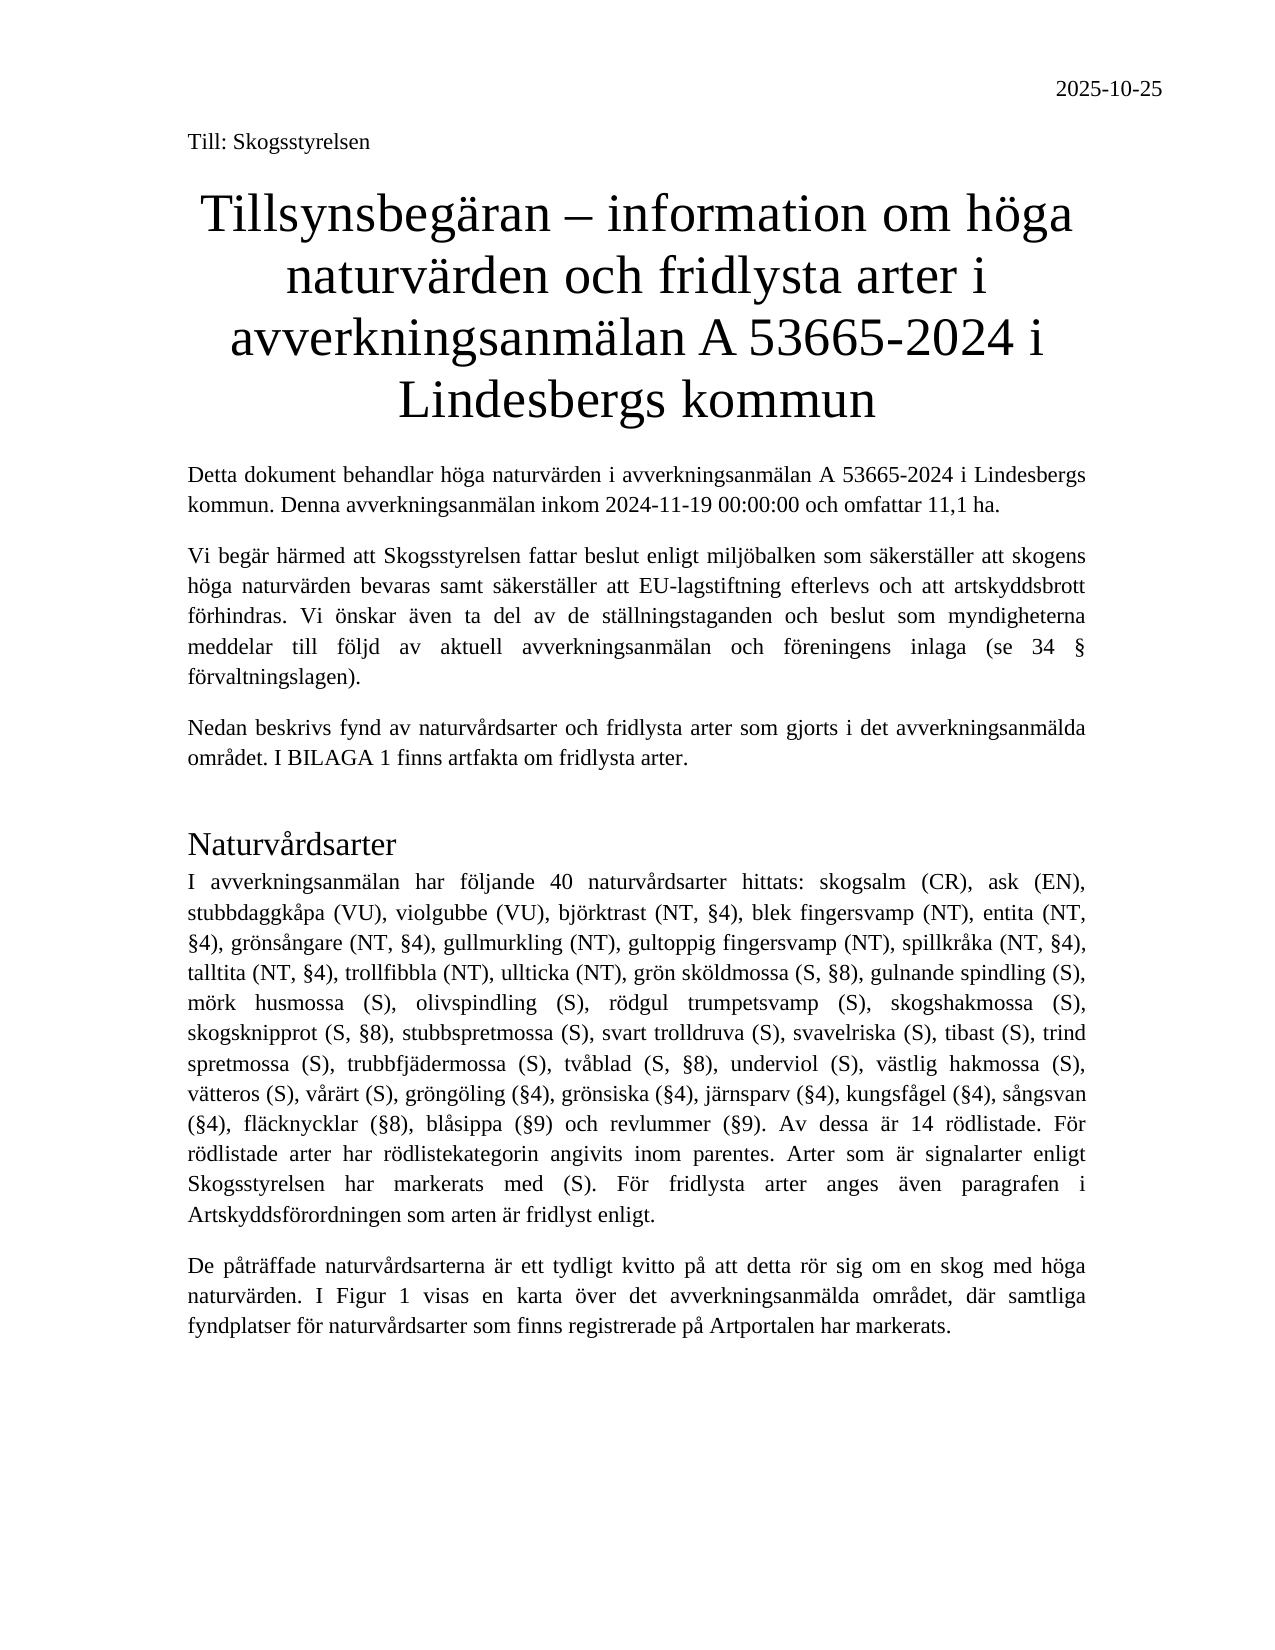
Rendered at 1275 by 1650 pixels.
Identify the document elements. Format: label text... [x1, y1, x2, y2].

text Vi begär härmed att Skogsstyrelsen fattar beslut enligt miljöbalken som säkerställer att skogens höga naturvärden bevaras samt säkerställer att EU-lagstiftning efterlevs och att artskyddsbrott förhindras. Vi önskar även ta del av de ställningstaganden och beslut som myndigheterna meddelar till följd av aktuell avverkningsanmälan och föreningens inlaga (se 34 § förvaltningslagen). [187, 542, 1087, 689]
title Tillsynsbegäran – information om höga naturvärden och fridlysta arter i avverkningsanmälan A 53665-2024 i Lindesbergs kommun [187, 180, 1087, 429]
text De påträffade naturvårdsarterna är ett tydligt kvitto på att detta rör sig om en skog med höga naturvärden. I Figur 1 visas en karta över det avverkningsanmälda området, där samtliga fyndplatser för naturvårdsarter som finns registrerade på Artportalen har markerats. [187, 1252, 1087, 1338]
subtitle Naturvårdsarter [187, 824, 1087, 863]
text Nedan beskrivs fynd av naturvårdsarter och fridlysta arter som gjorts i det avverkningsanmälda området. I BILAGA 1 finns artfakta om fridlysta arter. [187, 714, 1087, 771]
text Detta dokument behandlar höga naturvärden i avverkningsanmälan A 53665-2024 i Lindesbergs kommun. Denna avverkningsanmälan inkom 2024-11-19 00:00:00 och omfattar 11,1 ha. [187, 461, 1087, 517]
text I avverkningsanmälan har följande 40 naturvårdsarter hittats: skogsalm (CR), ask (EN), stubbdaggkåpa (VU), violgubbe (VU), björktrast (NT, §4), blek fingersvamp (NT), entita (NT, §4), grönsångare (NT, §4), gullmurkling (NT), gultoppig fingersvamp (NT), spillkråka (NT, §4), talltita (NT, §4), trollfibbla (NT), ullticka (NT), grön sköldmossa (S, §8), gulnande spindling (S), mörk husmossa (S), olivspindling (S), rödgul trumpetsvamp (S), skogshakmossa (S), skogsknipprot (S, §8), stubbspretmossa (S), svart trolldruva (S), svavelriska (S), tibast (S), trind spretmossa (S), trubbfjädermossa (S), tvåblad (S, §8), underviol (S), västlig hakmossa (S), vätteros (S), vårärt (S), gröngöling (§4), grönsiska (§4), järnsparv (§4), kungsfågel (§4), sångsvan (§4), fläcknycklar (§8), blåsippa (§9) och revlummer (§9). Av dessa är 14 rödlistade. För rödlistade arter har rödlistekategorin angivits inom parentes. Arter som är signalarter enligt Skogsstyrelsen har markerats med (S). För fridlysta arter anges även paragrafen i Artskyddsförordningen som arten är fridlyst enligt. [187, 868, 1087, 1227]
